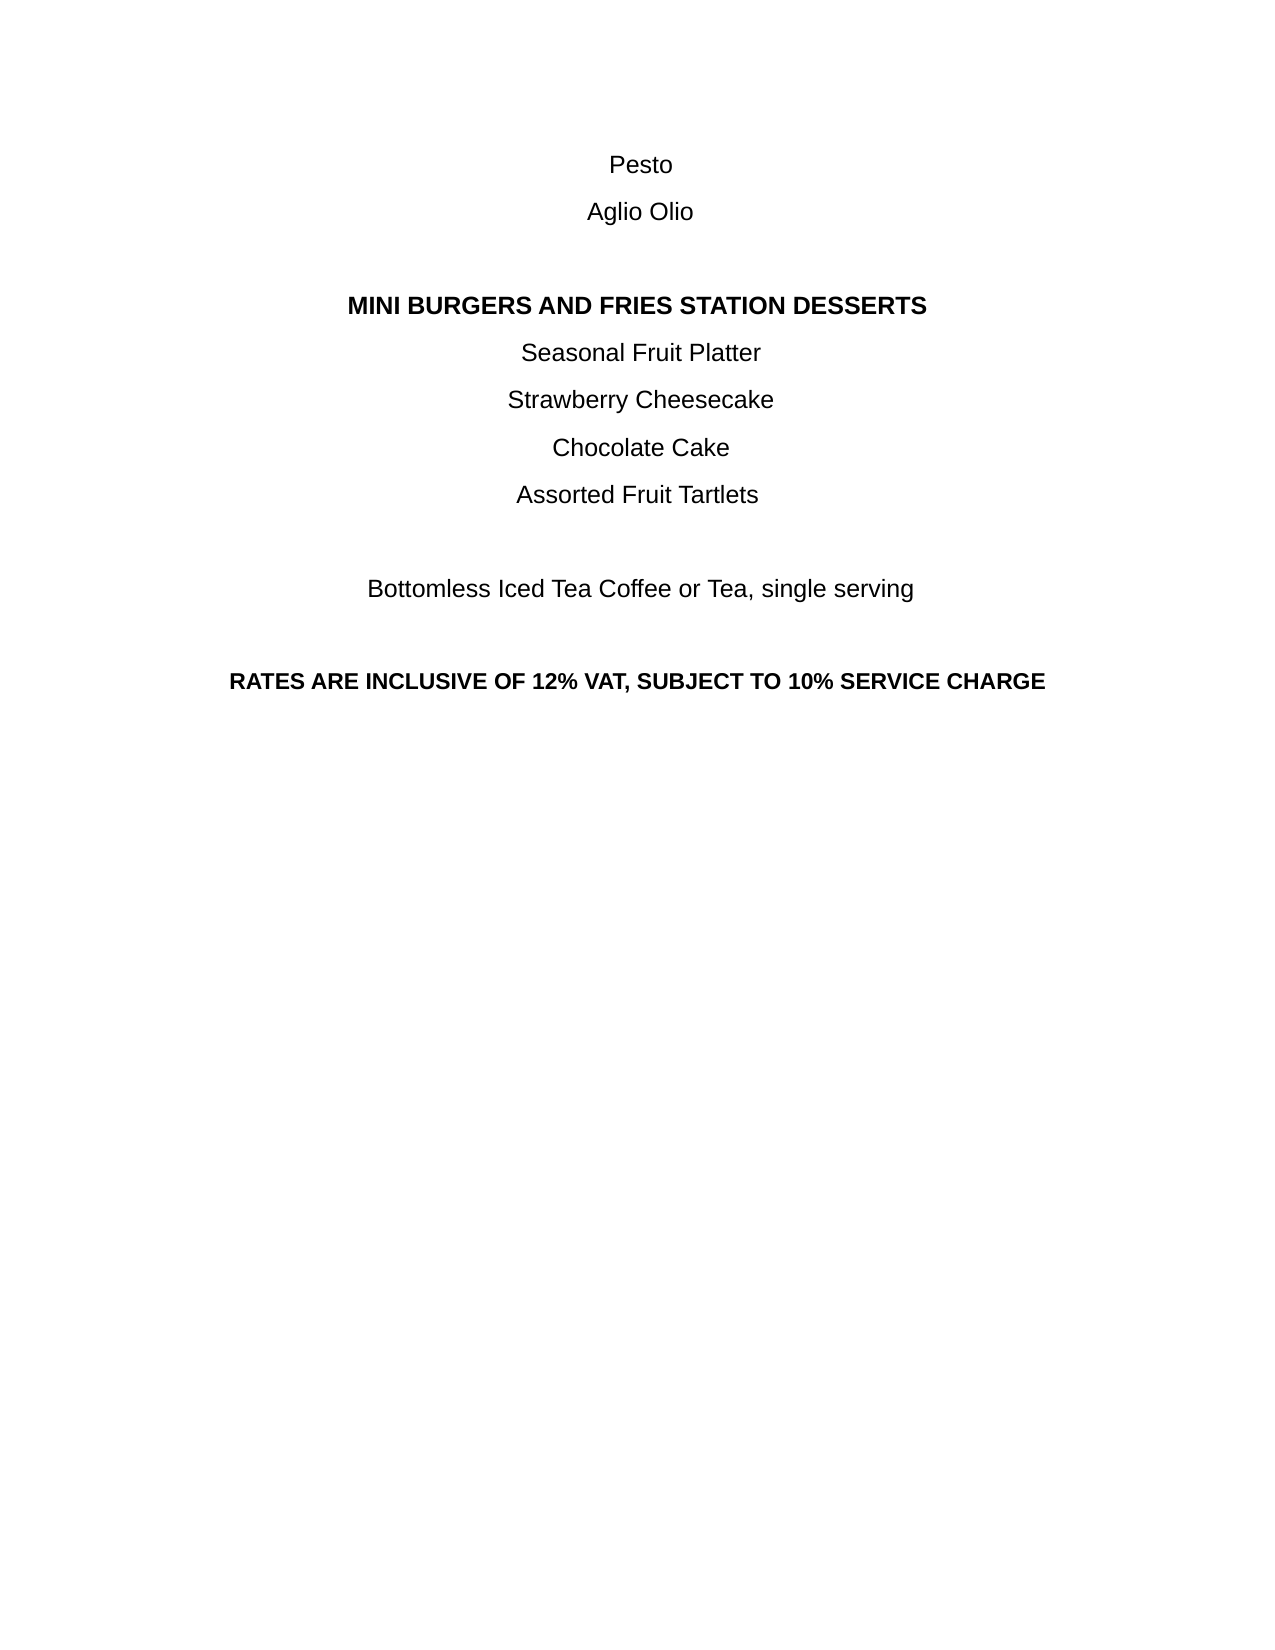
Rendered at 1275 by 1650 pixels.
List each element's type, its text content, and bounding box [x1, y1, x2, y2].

text Pesto [150, 150, 1125, 179]
text Assorted Fruit Tartlets [150, 479, 1125, 508]
text RATES ARE INCLUSIVE OF 12% VAT, SUBJECT TO 10% SERVICE CHARGE [150, 668, 1125, 694]
text Aglio Olio [150, 197, 1125, 226]
text Chocolate Cake [150, 432, 1125, 461]
text Strawberry Cheesecake [150, 385, 1125, 414]
text Bottomless Iced Tea Coffee or Tea, single serving [150, 574, 1125, 602]
text Seasonal Fruit Platter [150, 338, 1125, 367]
text MINI BURGERS AND FRIES STATION DESSERTS [150, 291, 1125, 320]
